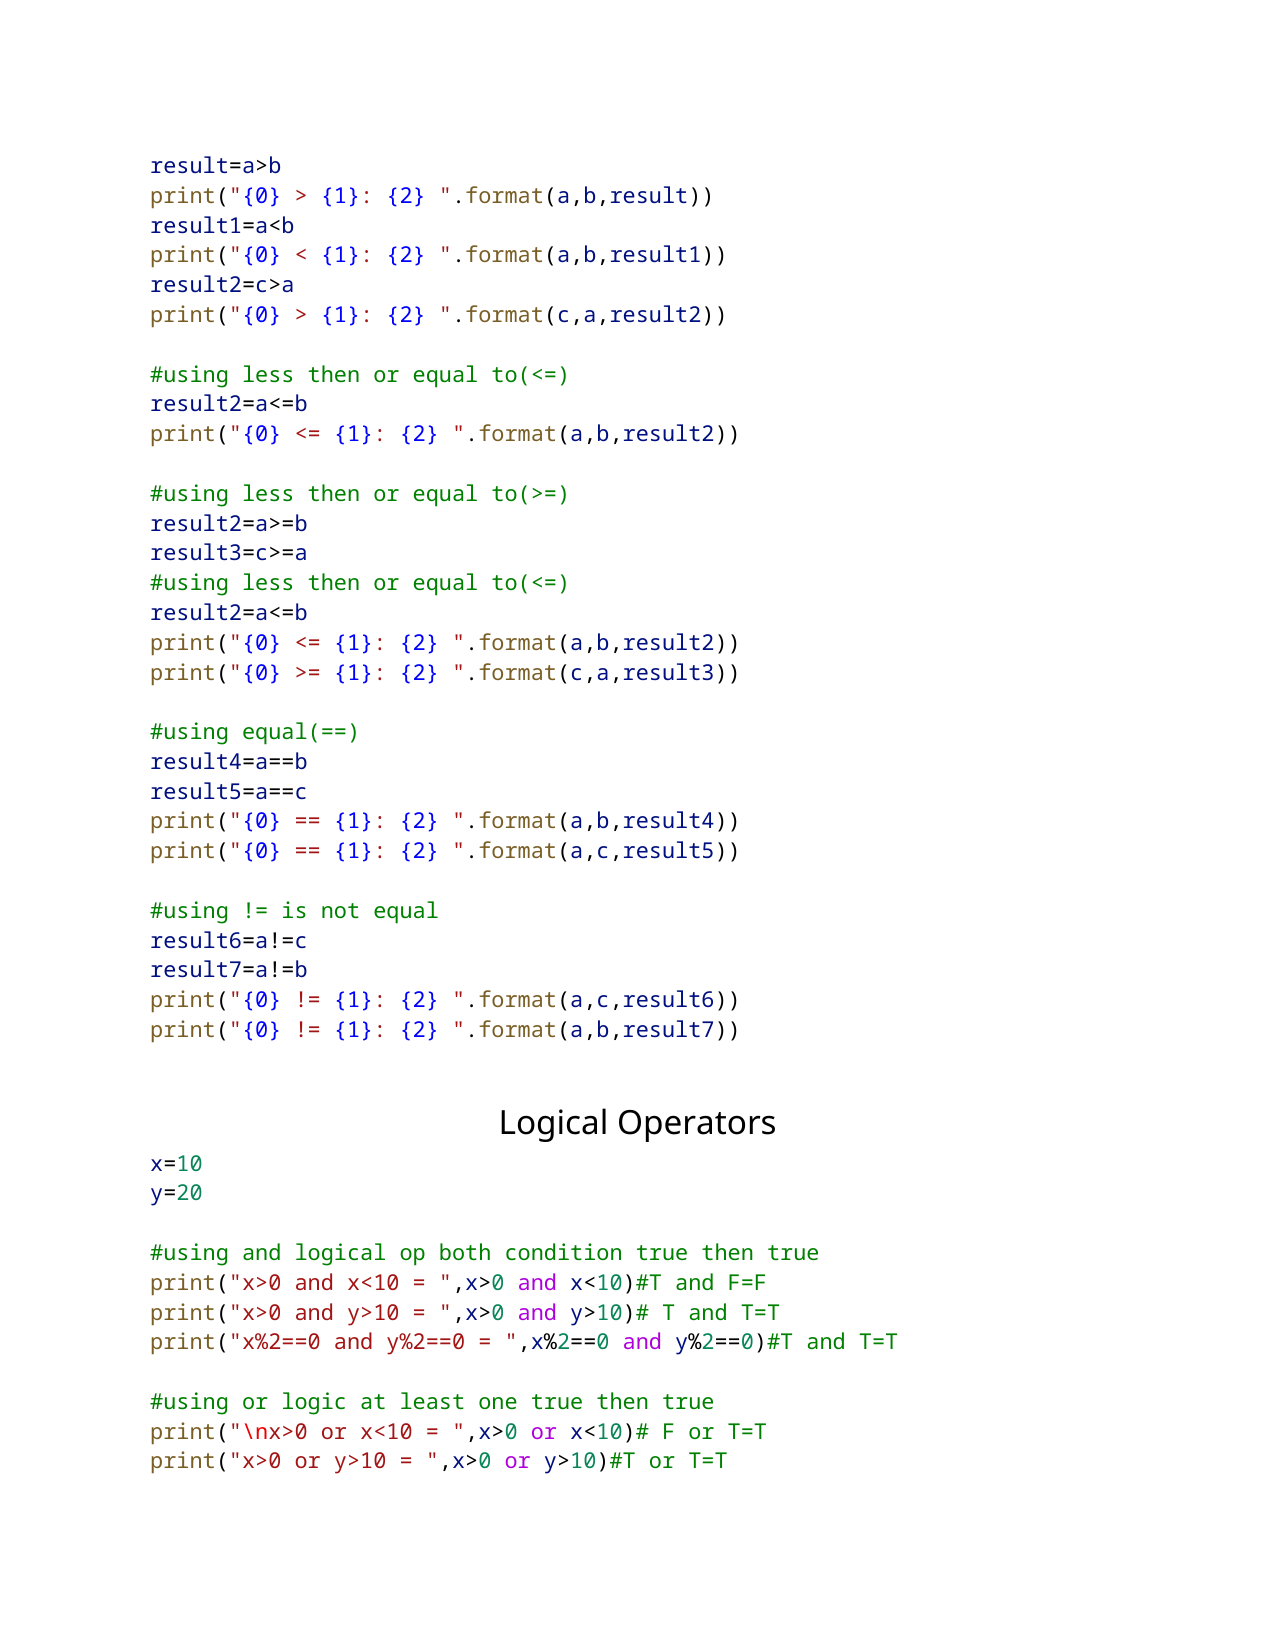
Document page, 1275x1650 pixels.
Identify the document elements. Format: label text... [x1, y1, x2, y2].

text print("{0} != {1}: {2} ".format(a,c,result6)) [150, 984, 1125, 1014]
text x=10 [150, 1147, 1125, 1177]
subtitle Logical Operators [150, 1098, 1125, 1144]
text print("\nx>0 or x<10 = ",x>0 or x<10)# F or T=T [150, 1416, 1125, 1445]
text result3=c>=a [150, 537, 1125, 567]
text result6=a!=c [150, 924, 1125, 954]
text print("{0} == {1}: {2} ".format(a,b,result4)) [150, 805, 1125, 835]
text result1=a<b [150, 209, 1125, 239]
text #using and logical op both condition true then true [150, 1237, 1125, 1267]
text print("{0} <= {1}: {2} ".format(a,b,result2)) [150, 418, 1125, 448]
text print("{0} != {1}: {2} ".format(a,b,result7)) [150, 1014, 1125, 1044]
text result2=a>=b [150, 507, 1125, 537]
text print("{0} >= {1}: {2} ".format(c,a,result3)) [150, 656, 1125, 686]
text print("{0} < {1}: {2} ".format(a,b,result1)) [150, 239, 1125, 269]
text #using less then or equal to(>=) [150, 478, 1125, 507]
text result7=a!=b [150, 954, 1125, 984]
text print("x>0 and x<10 = ",x>0 and x<10)#T and F=F [150, 1267, 1125, 1296]
text print("{0} > {1}: {2} ".format(c,a,result2)) [150, 299, 1125, 329]
text #using equal(==) [150, 716, 1125, 746]
text result2=c>a [150, 269, 1125, 299]
text y=20 [150, 1177, 1125, 1207]
text #using != is not equal [150, 895, 1125, 924]
text print("x>0 or y>10 = ",x>0 or y>10)#T or T=T [150, 1445, 1125, 1475]
text print("{0} <= {1}: {2} ".format(a,b,result2)) [150, 627, 1125, 656]
text #using or logic at least one true then true [150, 1386, 1125, 1416]
text print("x>0 and y>10 = ",x>0 and y>10)# T and T=T [150, 1296, 1125, 1326]
text #using less then or equal to(<=) [150, 358, 1125, 388]
text print("{0} > {1}: {2} ".format(a,b,result)) [150, 180, 1125, 209]
text print("{0} == {1}: {2} ".format(a,c,result5)) [150, 835, 1125, 865]
text #using less then or equal to(<=) [150, 567, 1125, 597]
text result2=a<=b [150, 388, 1125, 418]
text result2=a<=b [150, 597, 1125, 627]
text result5=a==c [150, 776, 1125, 805]
text result=a>b [150, 150, 1125, 180]
text print("x%2==0 and y%2==0 = ",x%2==0 and y%2==0)#T and T=T [150, 1326, 1125, 1356]
text result4=a==b [150, 746, 1125, 776]
